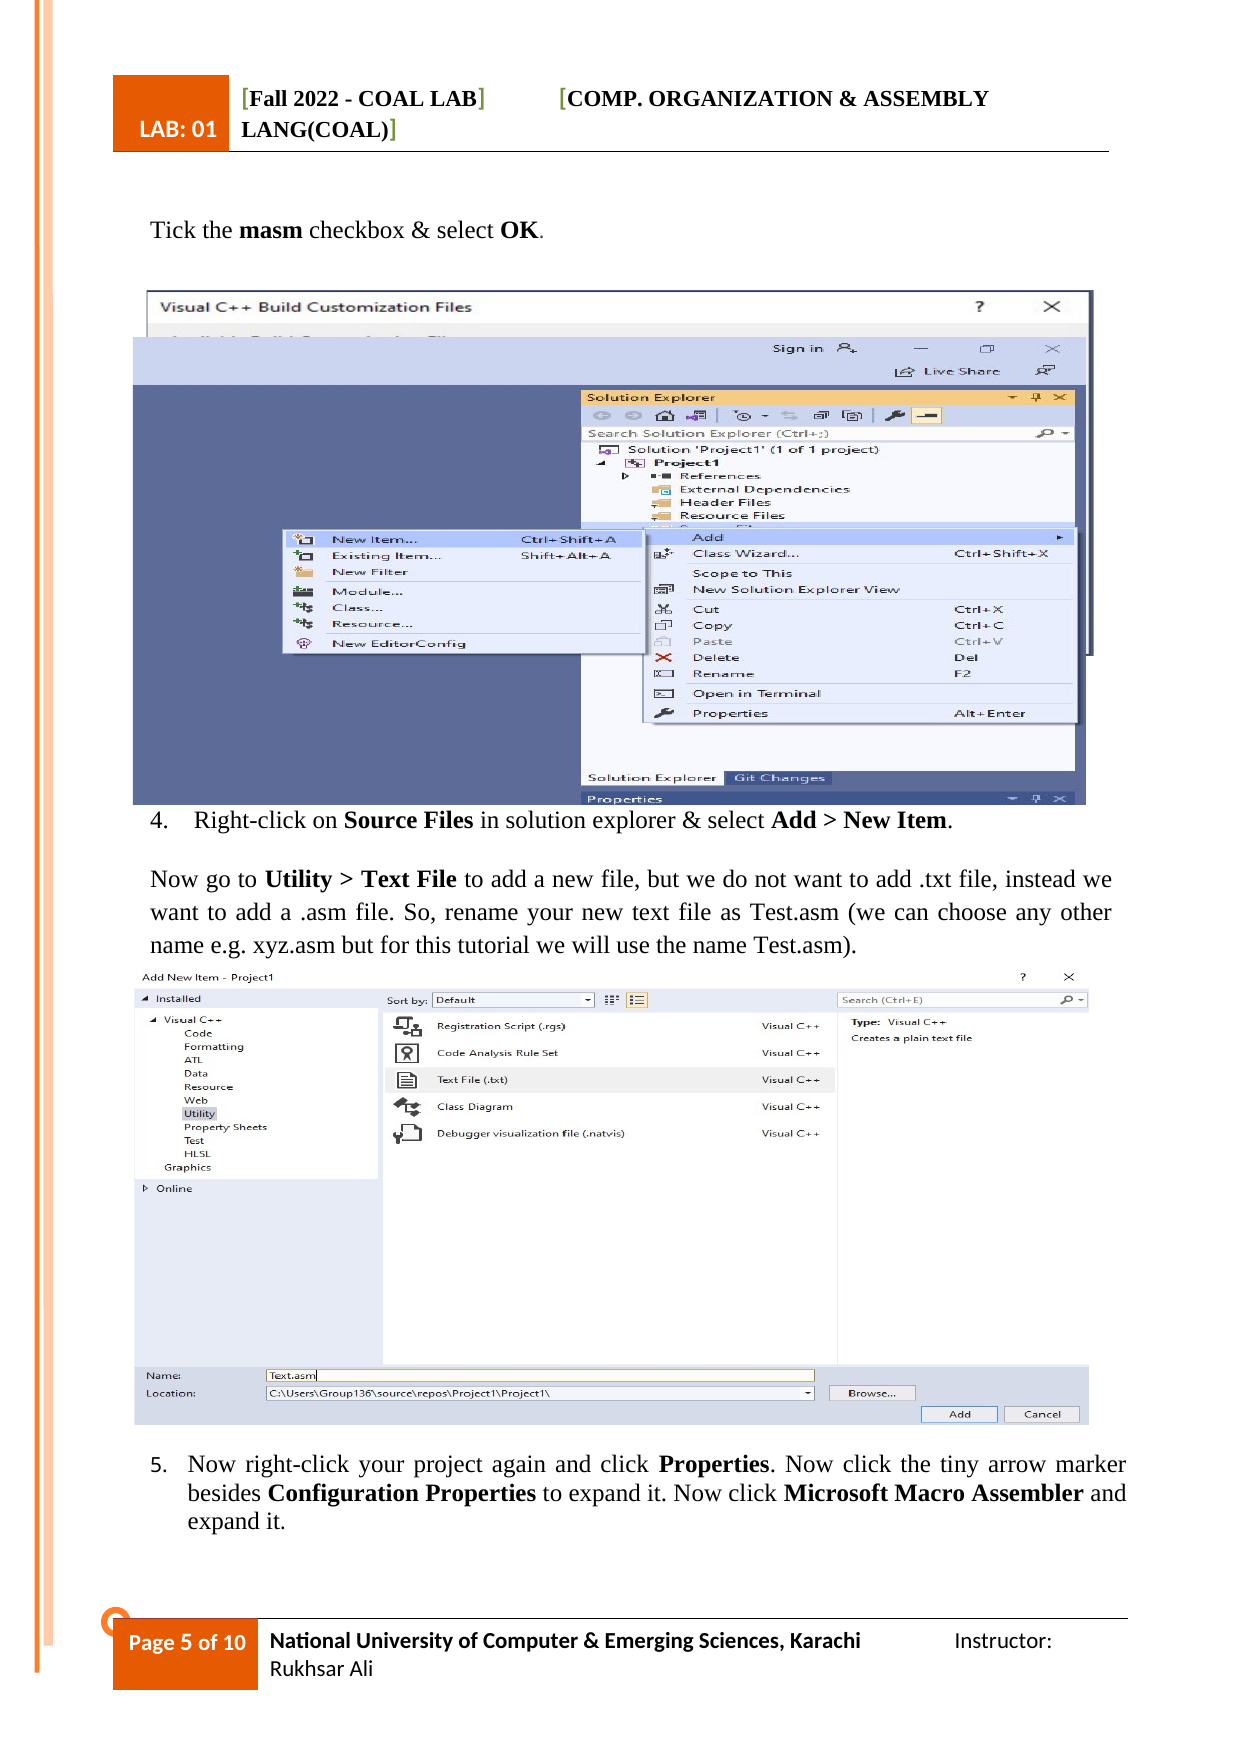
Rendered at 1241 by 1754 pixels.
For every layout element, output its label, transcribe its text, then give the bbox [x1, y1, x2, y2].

picture [132, 290, 1094, 805]
text Tick the masm checkbox & select OK. [150, 215, 1128, 244]
text Now go to Utility > Text File to add a new file, but we do not want to add .txt file, instead we want to add a .asm file. So, rename your new text file as Test.asm (we can choose any other name e.g. xyz.asm but for this tutorial we will use the name Test.asm). [150, 864, 1114, 959]
picture [134, 969, 1089, 1425]
